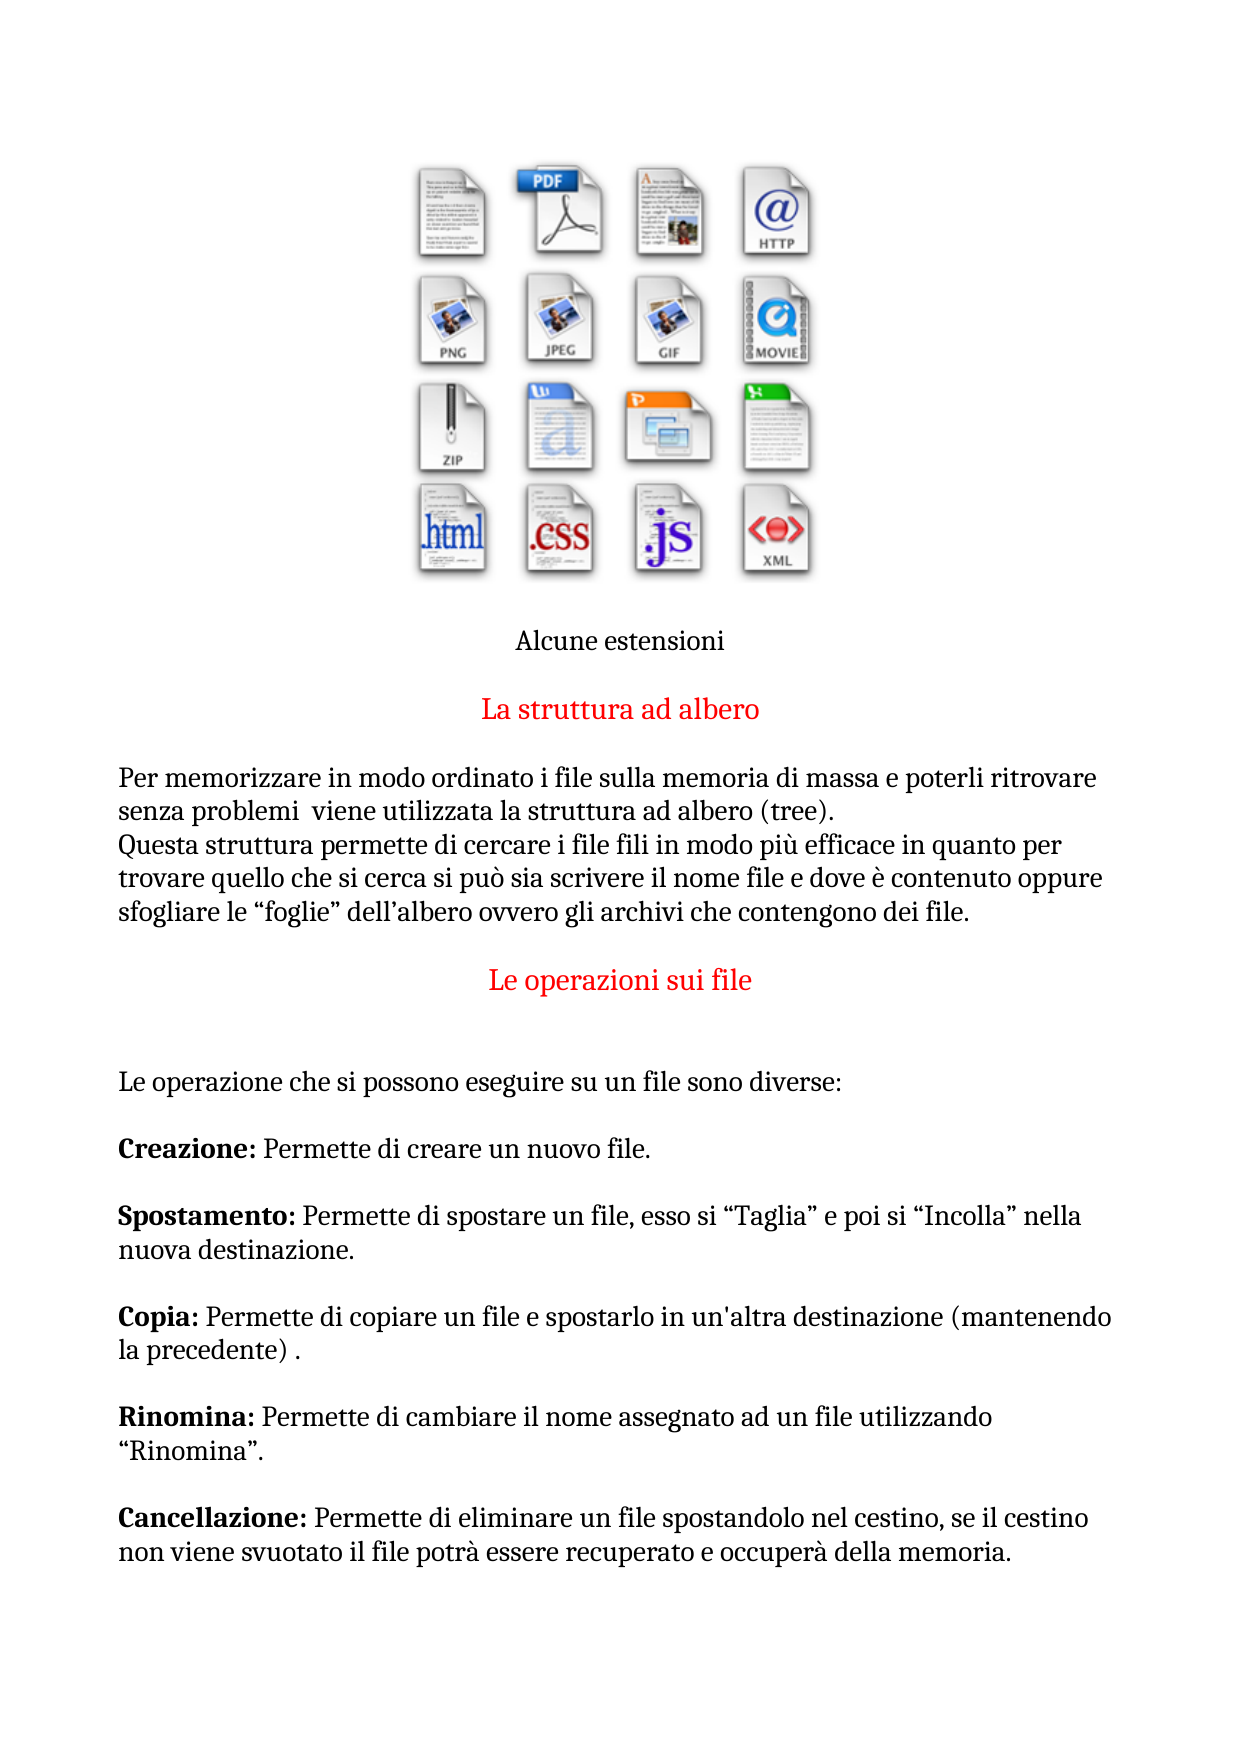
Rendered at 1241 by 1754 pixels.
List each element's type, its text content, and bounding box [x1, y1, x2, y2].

text La struttura ad albero [118, 691, 1122, 727]
text Cancellazione: Permette di eliminare un file spostandolo nel cestino, se il cestino non viene svuotato il file potrà essere recuperato e occuperà della memoria. [118, 1501, 1122, 1568]
text Alcune estensioni [118, 624, 1122, 658]
picture [399, 152, 830, 596]
text Rinomina: Permette di cambiare il nome assegnato ad un file utilizzando “Rinomina”. [118, 1401, 1122, 1468]
text Creazione: Permette di creare un nuovo file. [118, 1132, 1122, 1166]
text Per memorizzare in modo ordinato i file sulla memoria di massa e poterli ritrovare senza problemi viene utilizzata la struttura ad albero (tree). [118, 761, 1122, 828]
text Questa struttura permette di cercare i file fili in modo più efficace in quanto per trovare quello che si cerca si può sia scrivere il nome file e dove è contenuto oppure sfogliare le “foglie” dell’albero ovvero gli archivi che contengono dei file. [118, 828, 1122, 928]
text Le operazione che si possono eseguire su un file sono diverse: [118, 1065, 1122, 1099]
text Copia: Permette di copiare un file e spostarlo in un'altra destinazione (mantenendo la precedente) . [118, 1300, 1122, 1367]
text Le operazioni sui file [118, 962, 1122, 998]
text Spostamento: Permette di spostare un file, esso si “Taglia” e poi si “Incolla” nella nuova destinazione. [118, 1199, 1122, 1266]
